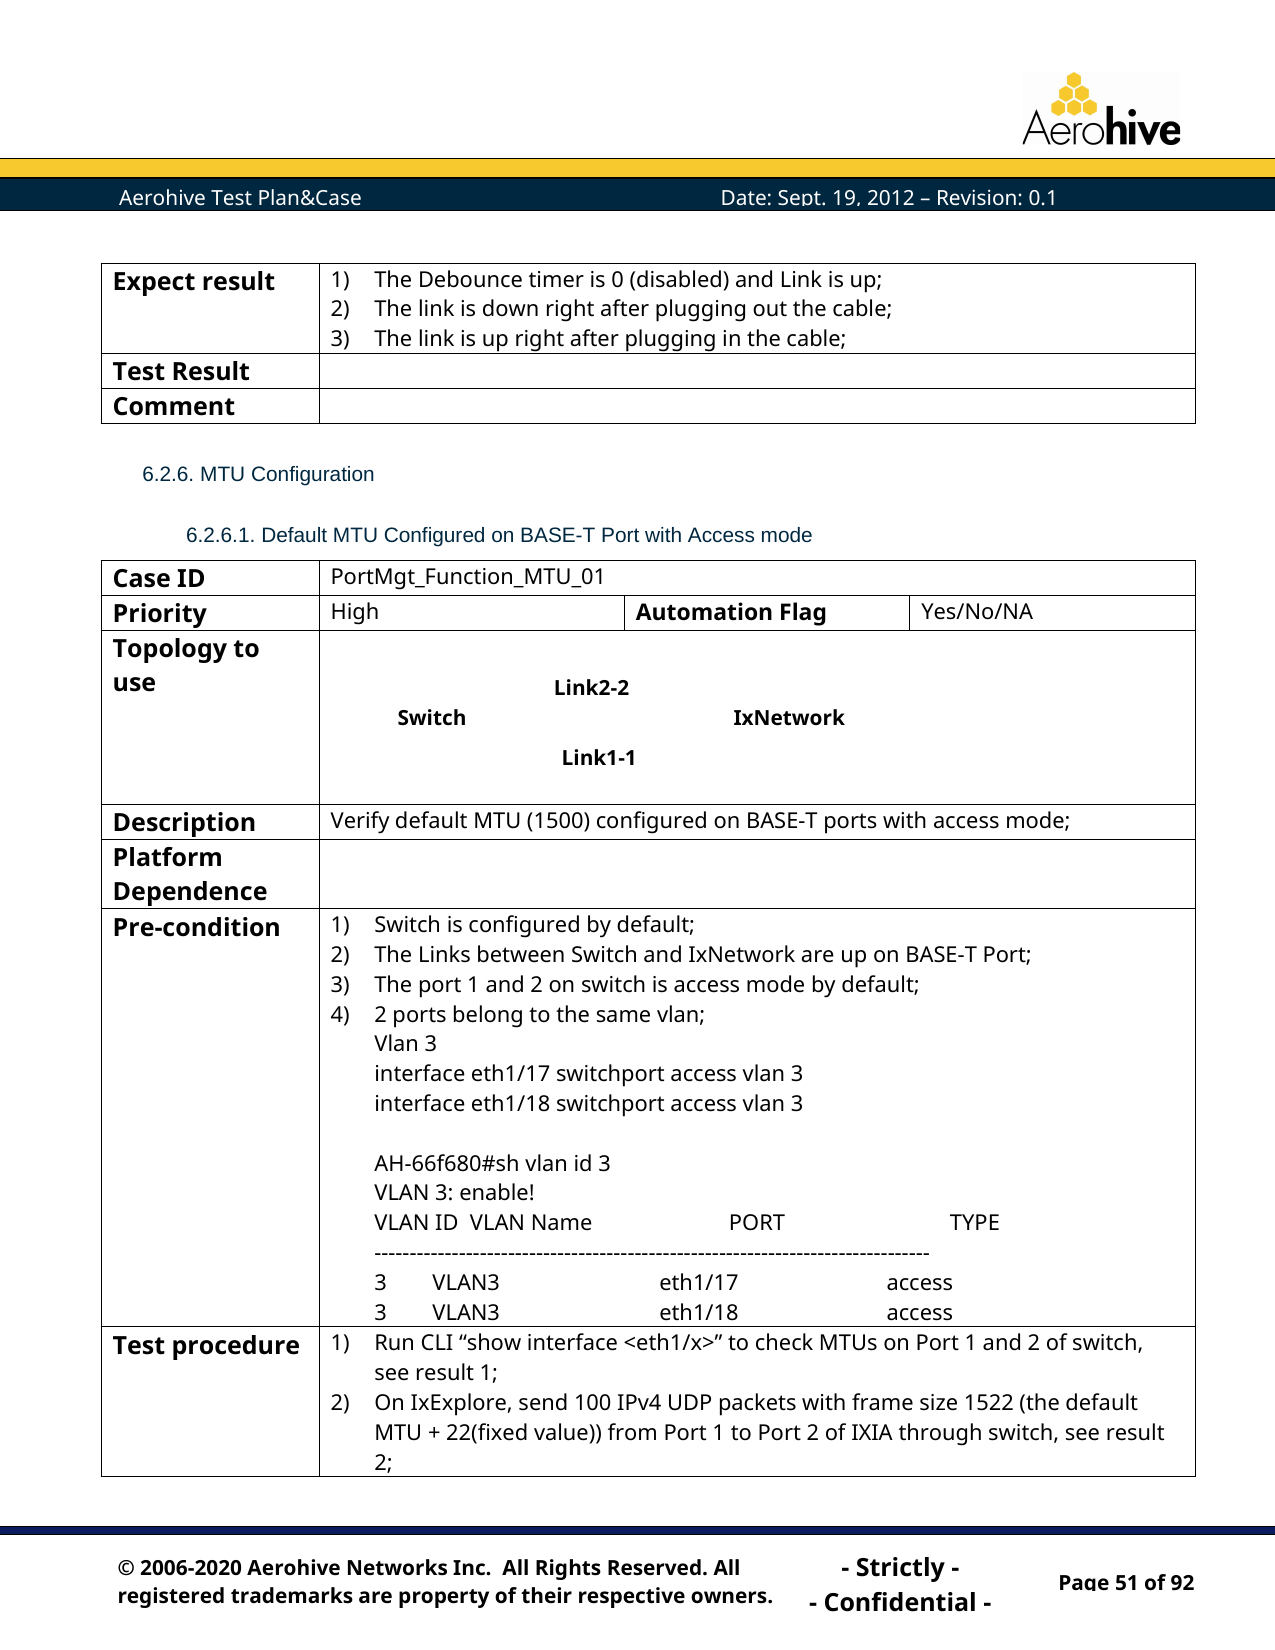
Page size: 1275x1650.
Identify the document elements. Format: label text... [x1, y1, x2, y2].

subtitle Default MTU Configured on BASE-T Port with Access mode [112, 523, 1162, 547]
picture [1022, 72, 1181, 145]
table_cell Test Result [102, 354, 319, 388]
table_cell [320, 631, 1195, 804]
table_cell The Debounce timer is 0 (disabled) and Link is up; The link is down right after plugging out the cable; The link is up right after plugging in the cable; [320, 264, 1195, 353]
table_cell Expect result [102, 264, 319, 353]
table_cell [320, 389, 1195, 423]
table_cell High [320, 596, 624, 630]
table_cell Priority [102, 596, 319, 630]
table_cell Comment [102, 389, 319, 423]
table_cell Test procedure [102, 1327, 319, 1476]
table_cell Platform Dependence [102, 840, 319, 908]
table_cell Automation Flag [625, 596, 909, 630]
table_cell Description [102, 805, 319, 839]
table_cell Yes/No/NA [910, 596, 1195, 630]
table_cell Topology to use [102, 631, 319, 804]
subtitle MTU Configuration [142, 462, 1162, 486]
table_header PortMgt_Function_MTU_01 [320, 561, 1195, 595]
table_cell Pre-condition [102, 909, 319, 1326]
table_header Case ID [102, 561, 319, 595]
table_cell [320, 354, 1195, 388]
table_cell Switch is configured by default; The Links between Switch and IxNetwork are up on BASE-T Port; The port 1 and 2 on switch is access mode by default; 2 ports belong to the same vlan; Vlan 3 interface eth1/17 switchport access vlan 3 interface eth1/18 switchport access vlan 3 AH-66f680#sh vlan id 3 VLAN 3: enable! VLAN ID VLAN Name PORT TYPE ------------------------------------------------------------------------------- 3 VLAN3 eth1/17 access 3 VLAN3 eth1/18 access [320, 909, 1195, 1326]
table_cell Verify default MTU (1500) configured on BASE-T ports with access mode; [320, 805, 1195, 839]
table_cell [320, 840, 1195, 908]
